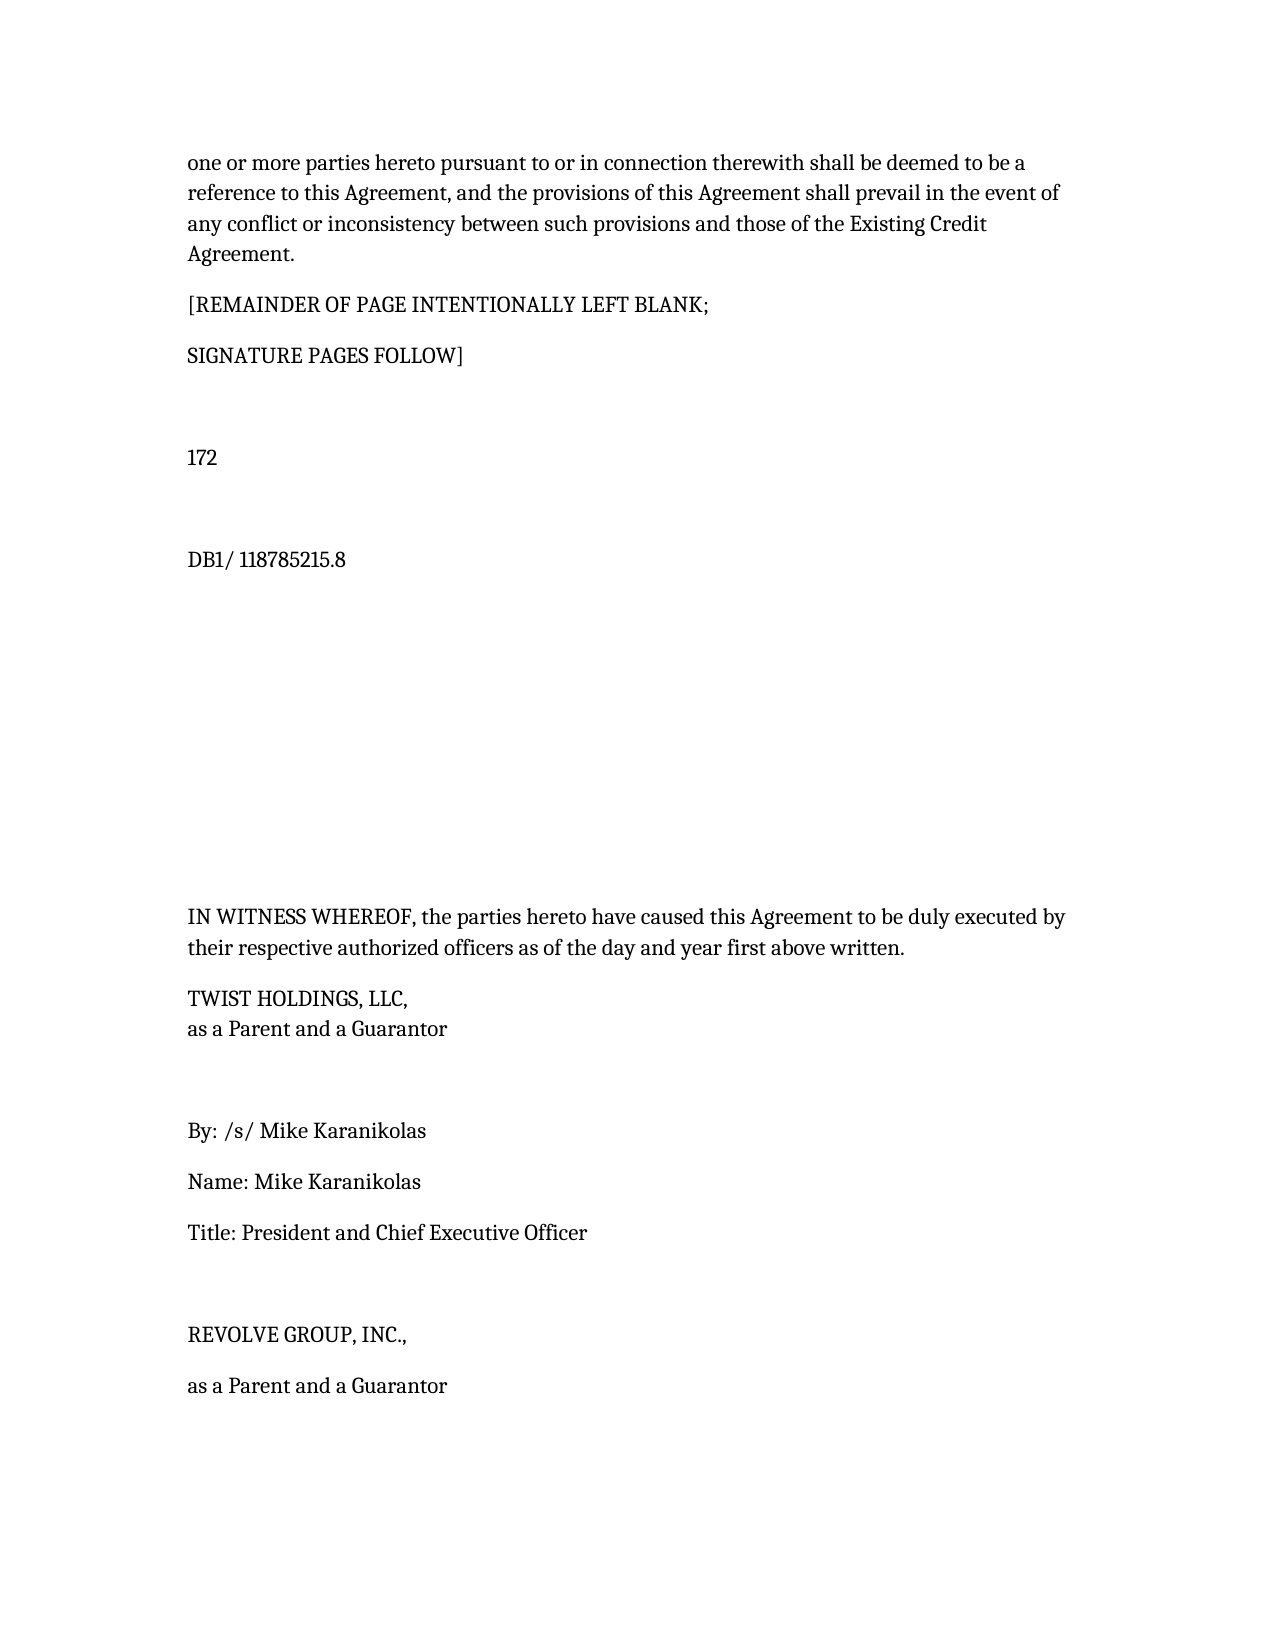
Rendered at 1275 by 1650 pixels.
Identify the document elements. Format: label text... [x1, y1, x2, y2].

text [REMAINDER OF PAGE INTENTIONALLY LEFT BLANK; [187, 292, 1087, 318]
text DB1/ 118785215.8 [187, 547, 1087, 573]
text Title: President and Chief Executive Officer [187, 1220, 1087, 1246]
text as a Parent and a Guarantor [187, 1373, 1087, 1399]
text REVOLVE GROUP, INC., [187, 1322, 1087, 1348]
text Name: Mike Karanikolas [187, 1169, 1087, 1195]
text SIGNATURE PAGES FOLLOW] [187, 343, 1087, 369]
text By: /s/ Mike Karanikolas [187, 1118, 1087, 1144]
text 172 [187, 445, 1087, 471]
text IN WITNESS WHEREOF, the parties hereto have caused this Agreement to be duly executed by their respective authorized officers as of the day and year first above written. [187, 904, 1087, 961]
text TWIST HOLDINGS, LLC, as a Parent and a Guarantor [187, 985, 1087, 1042]
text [187, 150, 1087, 267]
